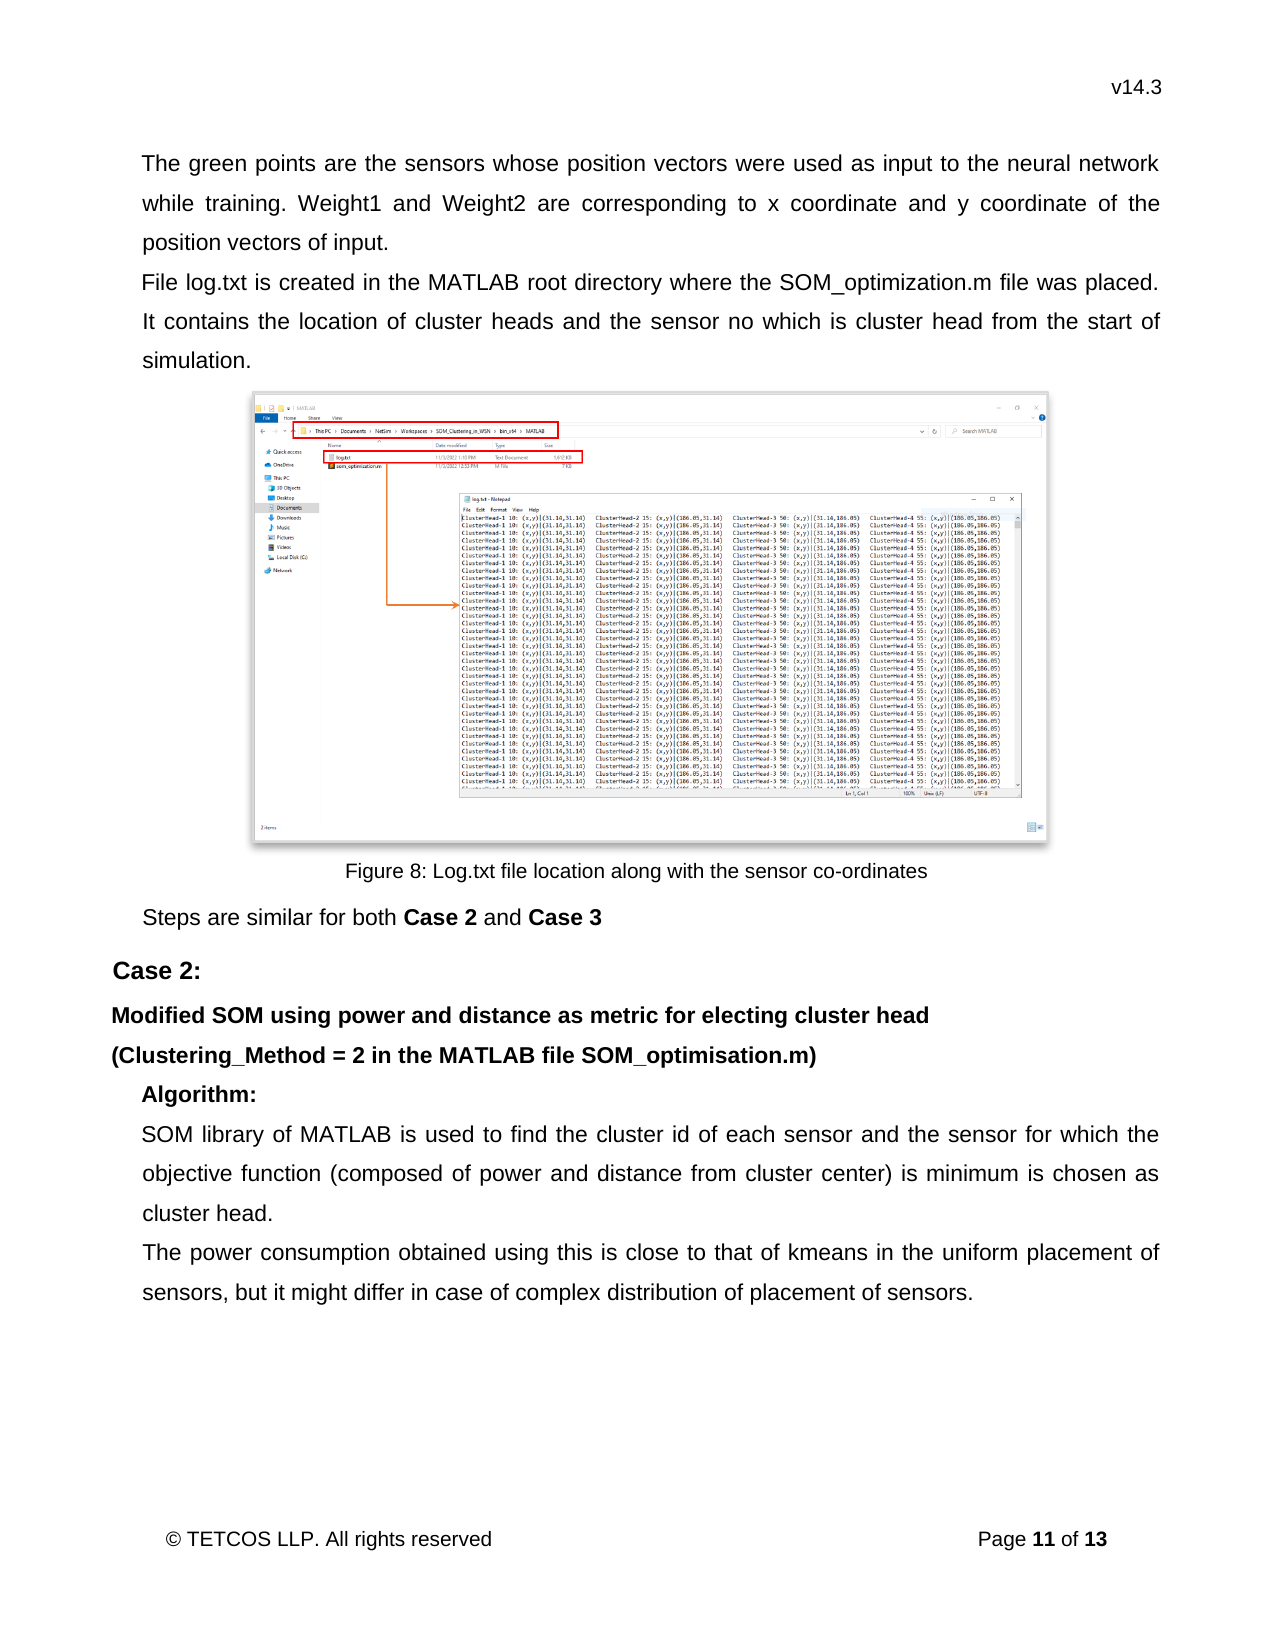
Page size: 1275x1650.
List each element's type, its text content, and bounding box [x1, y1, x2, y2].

text The power consumption obtained using this is close to that of kmeans in the uniform placement of sensors, but it might differ in case of complex distribution of placement of sensors. [142, 1239, 1161, 1305]
text Steps are similar for both Case 2 and Case 3 [113, 904, 1161, 930]
text Modified SOM using power and distance as metric for electing cluster head [111, 1002, 1162, 1029]
text (Clustering_Method = 2 in the MATLAB file SOM_optimisation.m) [111, 1042, 1162, 1068]
text Algorithm: [141, 1081, 1161, 1108]
text Case 2: [112, 956, 1162, 985]
picture [254, 393, 1047, 841]
text Figure 8: Log.txt file location along with the sensor co-ordinates [111, 859, 1162, 883]
text The green points are the sensors whose position vectors were used as input to the neural network while training. Weight1 and Weight2 are corresponding to x coordinate and y coordinate of the position vectors of input. [141, 150, 1161, 255]
text File log.txt is created in the MATLAB root directory where the SOM_optimization.m file was placed. It contains the location of cluster heads and the sensor no which is cluster head from the start of simulation. [141, 268, 1161, 374]
text SOM library of MATLAB is used to find the cluster id of each sensor and the sensor for which the objective function (composed of power and distance from cluster center) is minimum is chosen as cluster head. [141, 1121, 1161, 1226]
